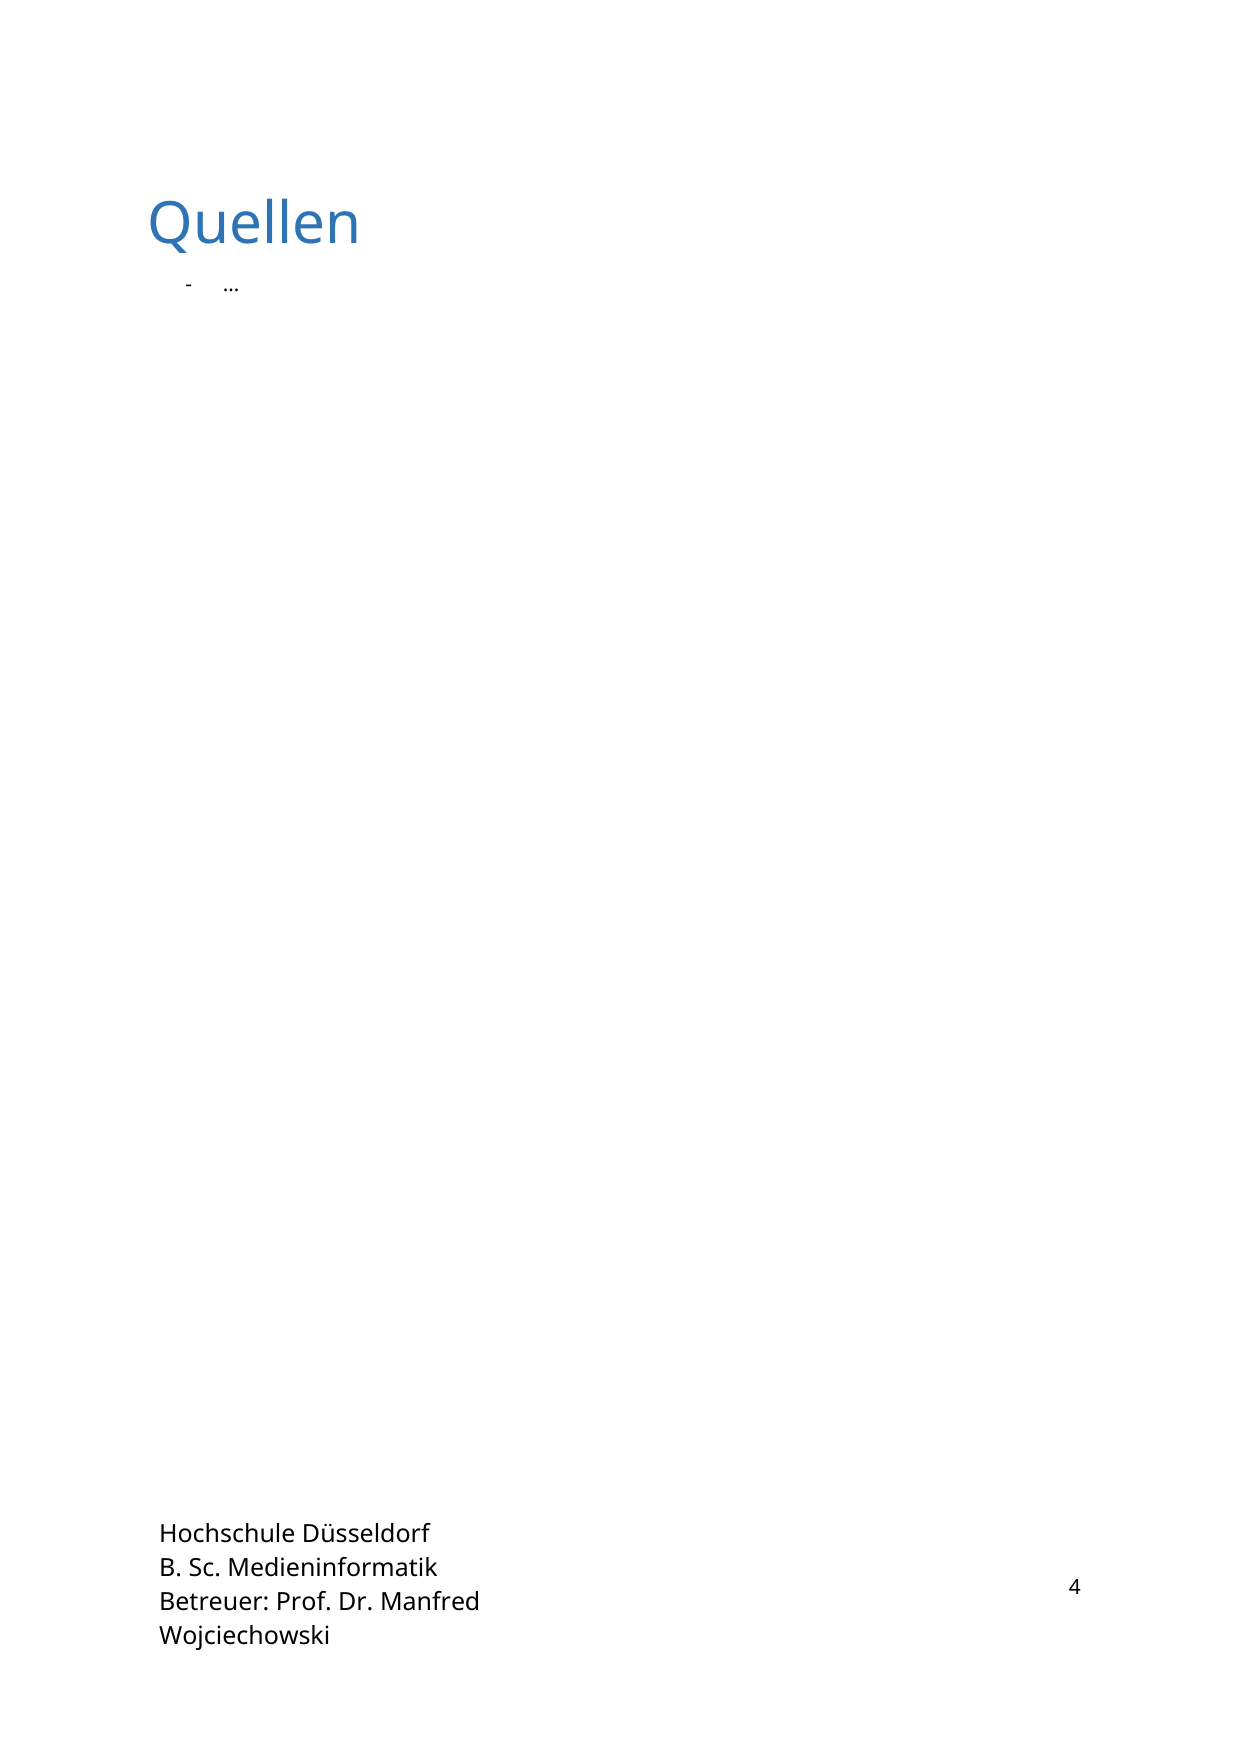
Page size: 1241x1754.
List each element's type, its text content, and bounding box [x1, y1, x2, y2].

list … [185, 269, 1093, 297]
subtitle Quellen [148, 181, 1093, 260]
